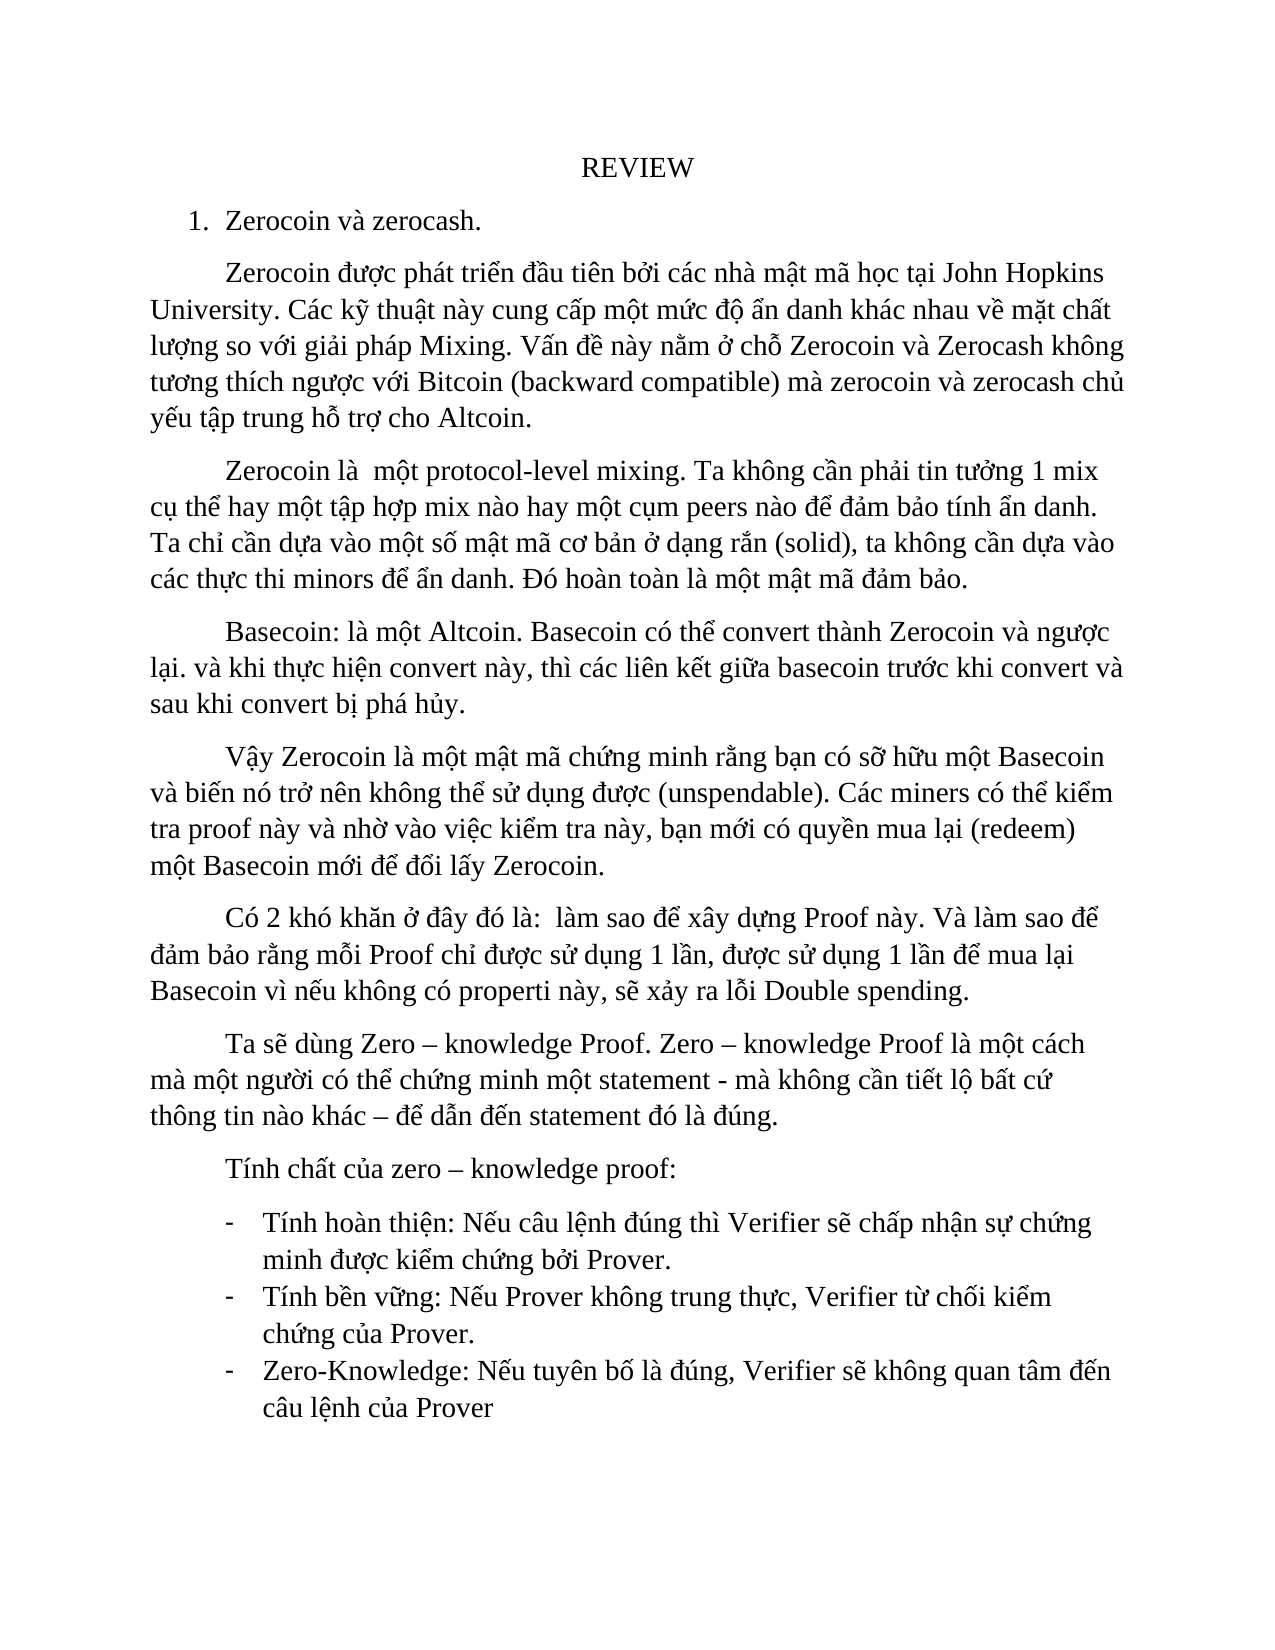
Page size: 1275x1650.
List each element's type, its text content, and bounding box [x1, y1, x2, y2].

text Basecoin: là một Altcoin. Basecoin có thể convert thành Zerocoin và ngược lại. và khi thực hiện convert này, thì các liên kết giữa basecoin trước khi convert và sau khi convert bị phá hủy. [150, 614, 1125, 720]
text Zerocoin được phát triển đầu tiên bởi các nhà mật mã học tại John Hopkins University. Các kỹ thuật này cung cấp một mức độ ẩn danh khác nhau về mặt chất lượng so với giải pháp Mixing. Vấn đề này nằm ở chỗ Zerocoin và Zerocash không tương thích ngược với Bitcoin (backward compatible) mà zerocoin và zerocash chủ yếu tập trung hỗ trợ cho Altcoin. [150, 256, 1125, 434]
list Zero-Knowledge: Nếu tuyên bố là đúng, Verifier sẽ không quan tâm đến câu lệnh của Prover [225, 1352, 1125, 1424]
text Vậy Zerocoin là một mật mã chứng minh rằng bạn có sỡ hữu một Basecoin và biến nó trở nên không thể sử dụng được (unspendable). Các miners có thể kiểm tra proof này và nhờ vào việc kiểm tra này, bạn mới có quyền mua lại (redeem) một Basecoin mới để đổi lấy Zerocoin. [150, 739, 1125, 881]
text Ta sẽ dùng Zero – knowledge Proof. Zero – knowledge Proof là một cách mà một người có thể chứng minh một statement - mà không cần tiết lộ bất cứ thông tin nào khác – để dẫn đến statement đó là đúng. [150, 1026, 1125, 1132]
text Tính chất của zero – knowledge proof: [150, 1151, 1125, 1184]
list Zerocoin và zerocash. [187, 203, 1125, 236]
text Có 2 khó khăn ở đây đó là: làm sao để xây dựng Proof này. Và làm sao để đảm bảo rằng mỗi Proof chỉ được sử dụng 1 lần, được sử dụng 1 lần để mua lại Basecoin vì nếu không có properti này, sẽ xảy ra lỗi Double spending. [150, 901, 1125, 1006]
text REVIEW [150, 150, 1125, 183]
list Tính bền vững: Nếu Prover không trung thực, Verifier từ chối kiểm chứng của Prover. [225, 1278, 1125, 1350]
text Zerocoin là một protocol-level mixing. Ta không cần phải tin tưởng 1 mix cụ thể hay một tập hợp mix nào hay một cụm peers nào để đảm bảo tính ẩn danh. Ta chỉ cần dựa vào một số mật mã cơ bản ở dạng rắn (solid), ta không cần dựa vào các thực thi minors để ẩn danh. Đó hoàn toàn là một mật mã đảm bảo. [150, 453, 1125, 595]
list Tính hoàn thiện: Nếu câu lệnh đúng thì Verifier sẽ chấp nhận sự chứng minh được kiểm chứng bởi Prover. [225, 1204, 1125, 1275]
